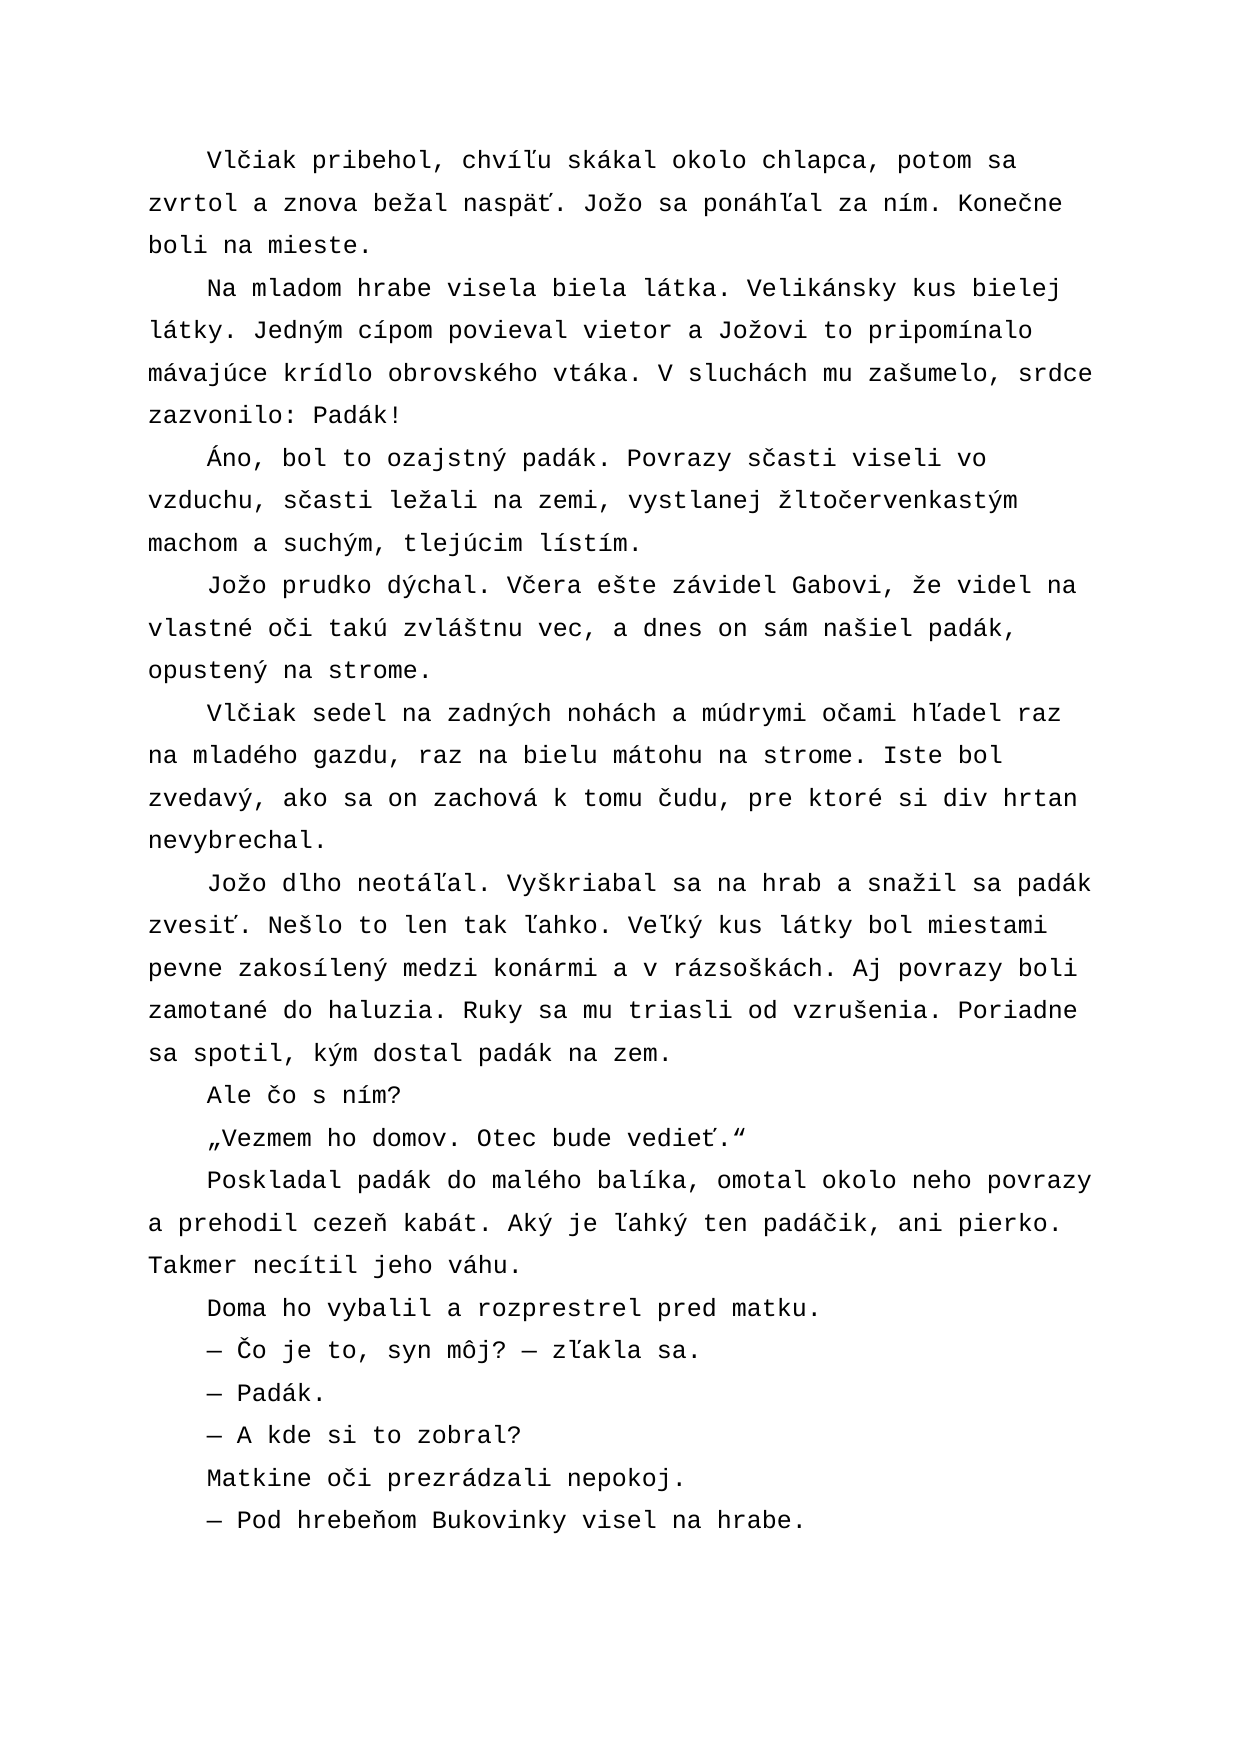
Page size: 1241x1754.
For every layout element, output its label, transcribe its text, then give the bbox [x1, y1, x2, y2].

text — Pod hrebeňom Bukovinky visel na hrabe. [148, 1508, 1093, 1536]
text Na mladom hrabe visela biela látka. Velikánsky kus bielej látky. Jedným cípom povieval vietor a Jožovi to pripomínalo mávajúce krídlo obrovského vtáka. V sluchách mu zašumelo, srdce zazvonilo: Padák! [148, 275, 1093, 431]
text „Vezmem ho domov. Otec bude vedieť.“ [148, 1125, 1093, 1153]
text — A kde si to zobral? [148, 1423, 1093, 1451]
text Poskladal padák do malého balíka, omotal okolo neho povrazy a prehodil cezeň kabát. Aký je ľahký ten padáčik, ani pierko. Takmer necítil jeho váhu. [148, 1168, 1093, 1281]
text Áno, bol to ozajstný padák. Povrazy sčasti viseli vo vzduchu, sčasti ležali na zemi, vystlanej žltočervenkastým machom a suchým, tlejúcim lístím. [148, 445, 1093, 558]
text — Padák. [148, 1380, 1093, 1408]
text Matkine oči prezrádzali nepokoj. [148, 1465, 1093, 1493]
text Doma ho vybalil a rozprestrel pred matku. [148, 1295, 1093, 1323]
text Jožo prudko dýchal. Včera ešte závidel Gabovi, že videl na vlastné oči takú zvláštnu vec, a dnes on sám našiel padák, opustený na strome. [148, 573, 1093, 686]
text Vlčiak pribehol, chvíľu skákal okolo chlapca, potom sa zvrtol a znova bežal naspäť. Jožo sa ponáhľal za ním. Konečne boli na mieste. [148, 148, 1093, 261]
text — Čo je to, syn môj? — zľakla sa. [148, 1338, 1093, 1366]
text Ale čo s ním? [148, 1083, 1093, 1111]
text Jožo dlho neotáľal. Vyškriabal sa na hrab a snažil sa padák zvesiť. Nešlo to len tak ľahko. Veľký kus látky bol miestami pevne zakosílený medzi konármi a v rázsoškách. Aj povrazy boli zamotané do haluzia. Ruky sa mu triasli od vzrušenia. Poriadne sa spotil, kým dostal padák na zem. [148, 870, 1093, 1068]
text Vlčiak sedel na zadných nohách a múdrymi očami hľadel raz na mladého gazdu, raz na bielu mátohu na strome. Iste bol zvedavý, ako sa on zachová k tomu čudu, pre ktoré si div hrtan nevybrechal. [148, 700, 1093, 856]
